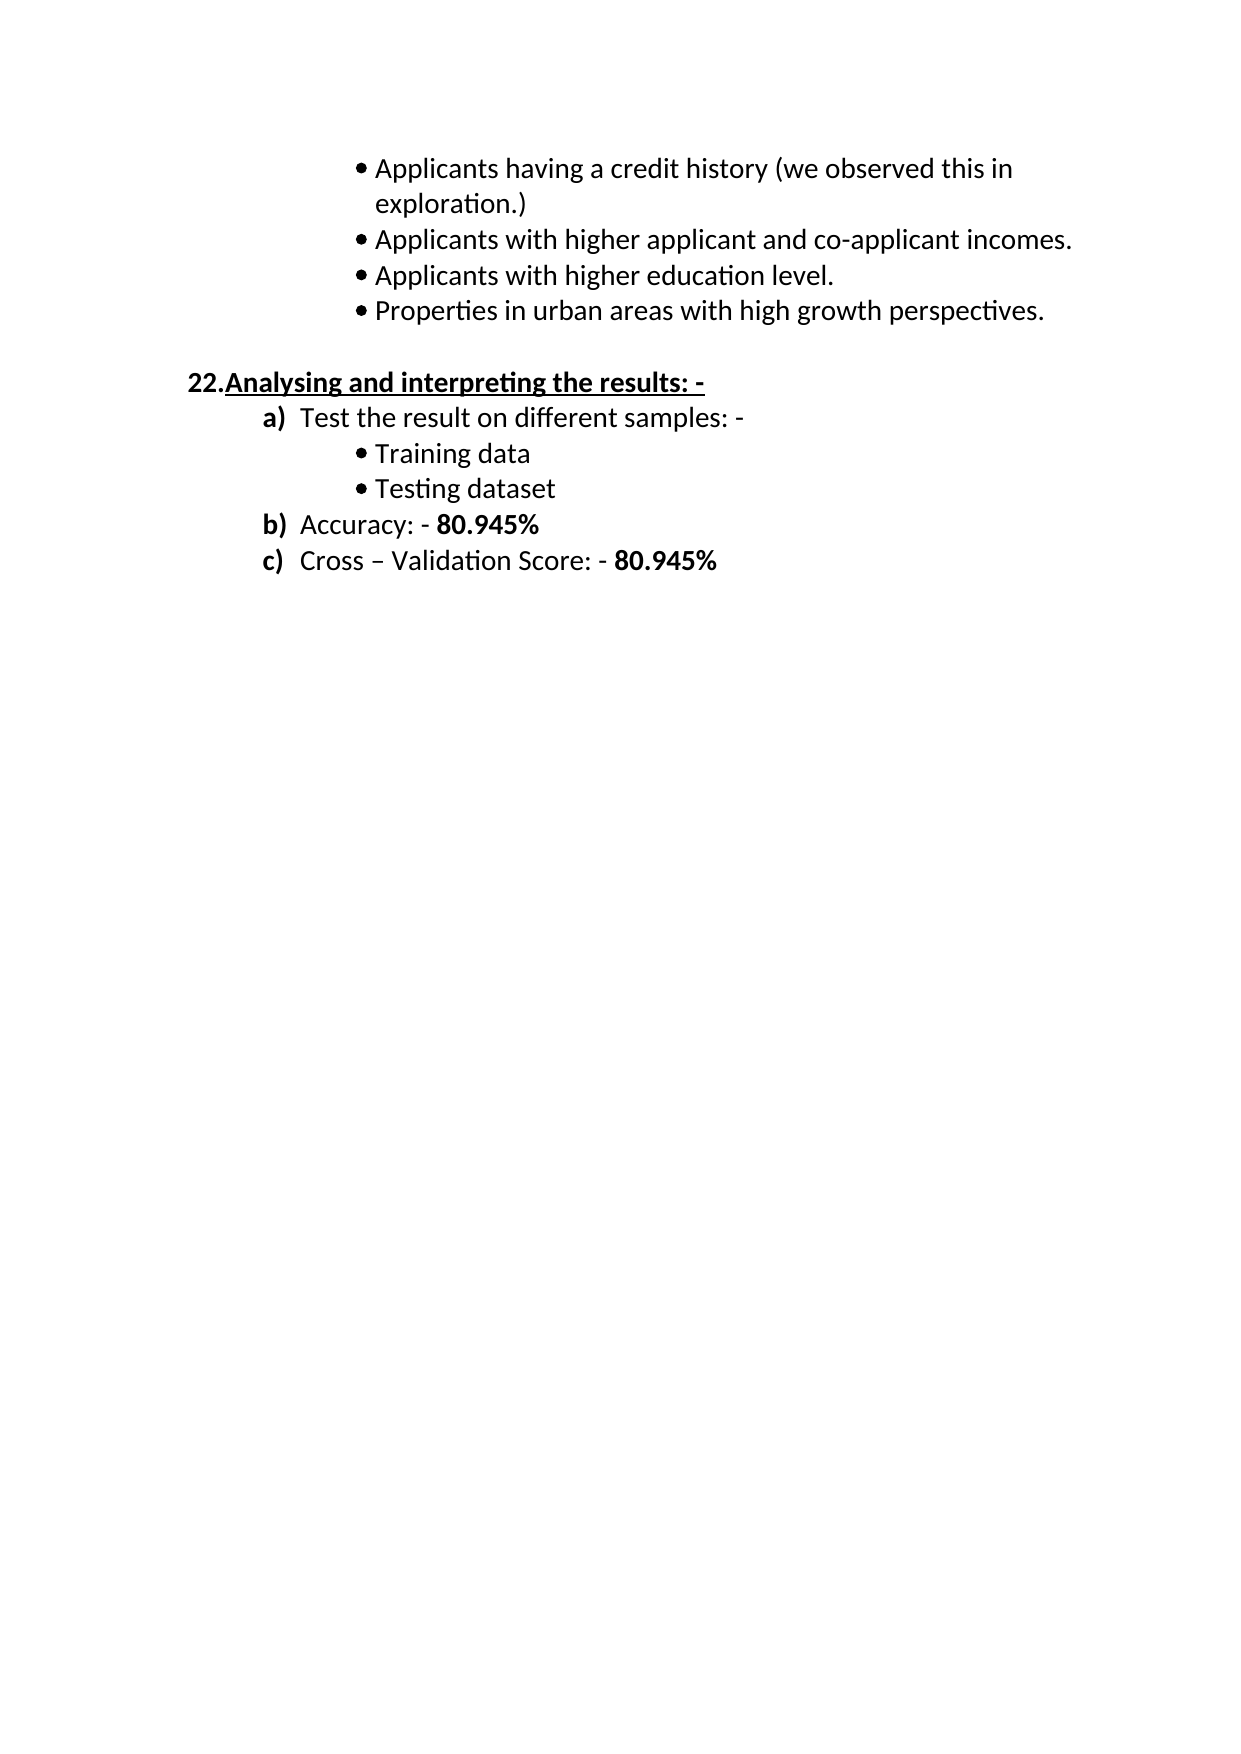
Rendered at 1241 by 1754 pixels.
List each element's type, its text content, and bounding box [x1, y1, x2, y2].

list Applicants with higher education level. [356, 257, 1090, 292]
list Properties in urban areas with high growth perspectives. [356, 292, 1090, 328]
list Testing dataset [356, 471, 1090, 506]
list Training data [356, 435, 1090, 471]
list Applicants having a credit history (we observed this in exploration.) [356, 150, 1090, 221]
list Applicants with higher applicant and co-applicant incomes. [356, 221, 1090, 257]
list Analysing and interpreting the results: - [187, 364, 1090, 399]
list Cross – Validation Score: - 80.945% [262, 542, 1090, 577]
list Test the result on different samples: - [262, 399, 1090, 435]
list Accuracy: - 80.945% [262, 506, 1090, 542]
